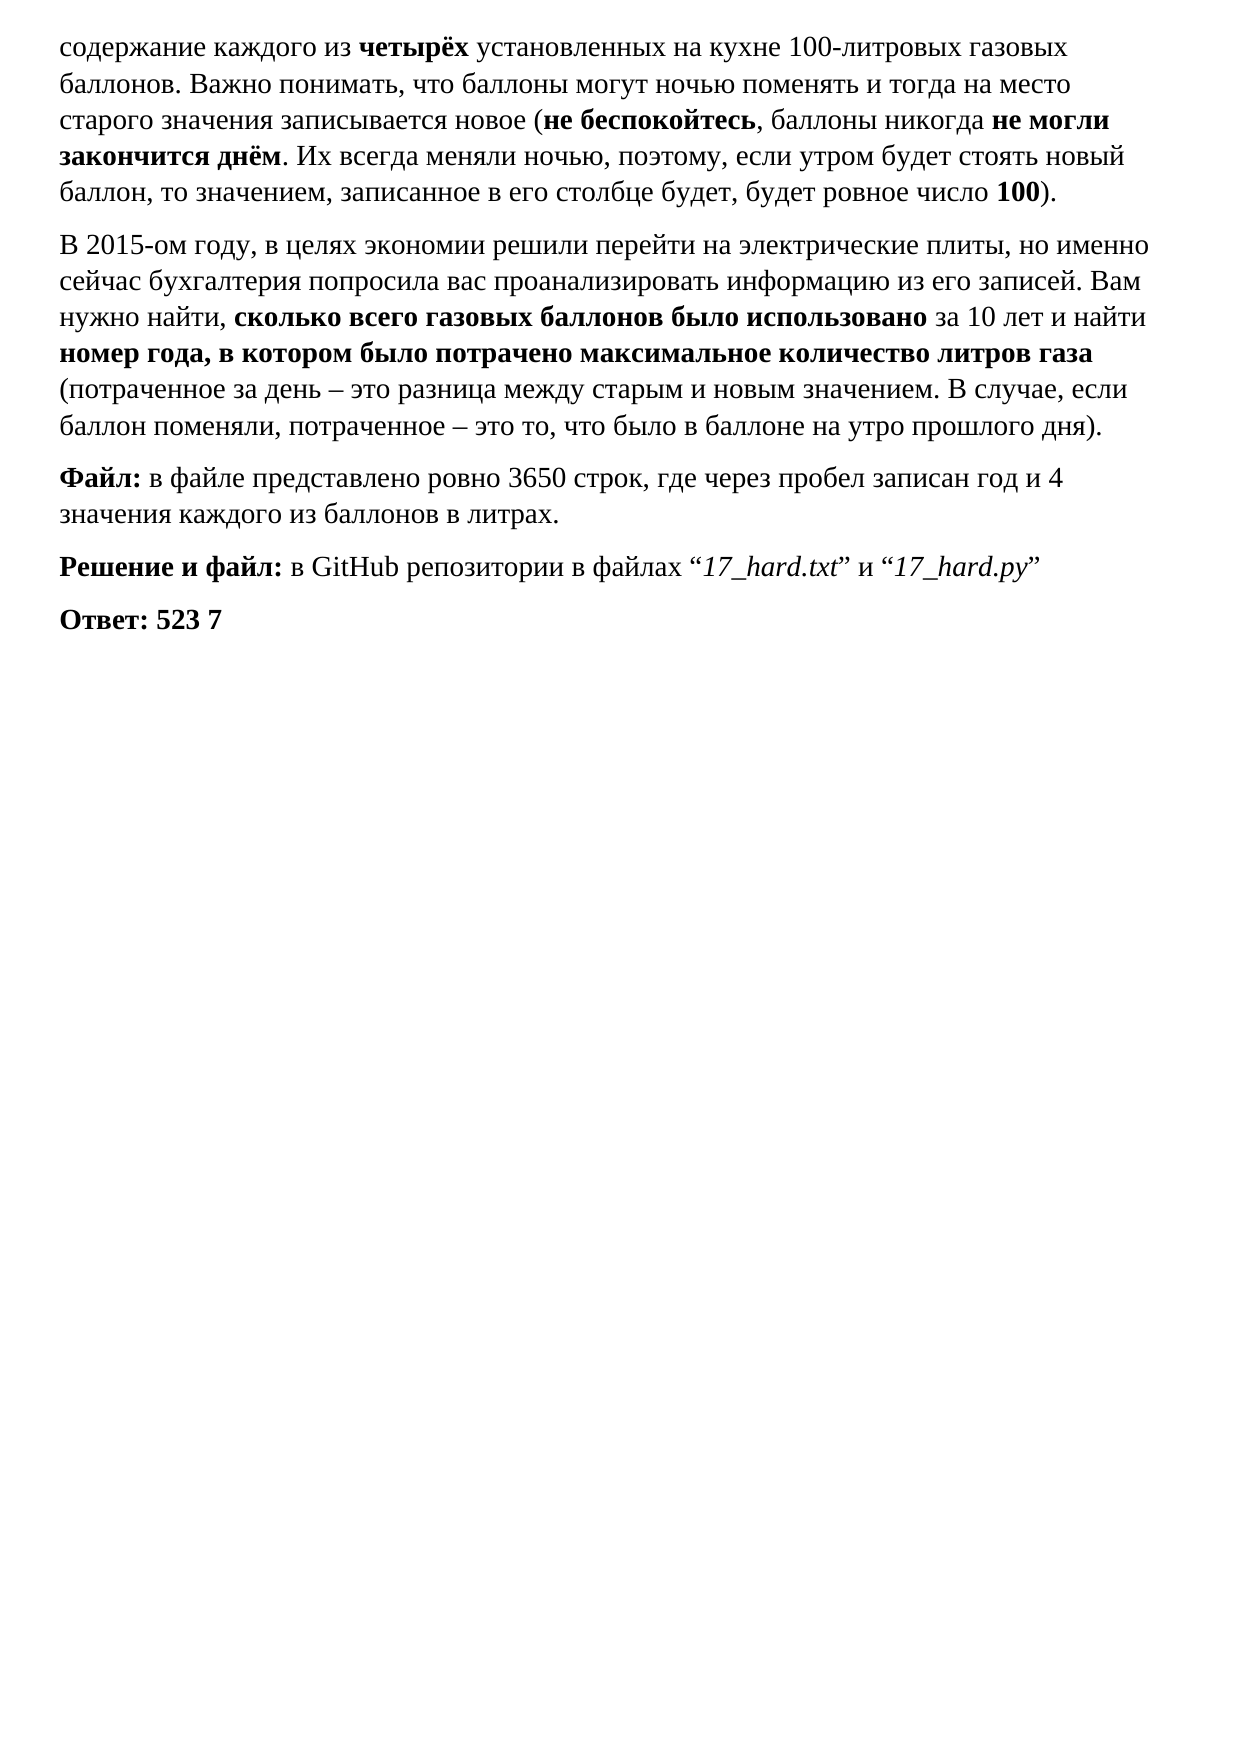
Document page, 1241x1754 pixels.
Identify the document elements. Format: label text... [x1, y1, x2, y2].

text Ответ: 523 7 [59, 602, 1167, 636]
text В 2015-ом году, в целях экономии решили перейти на электрические плиты, но именно сейчас бухгалтерия попросила вас проанализировать информацию из его записей. Вам нужно найти, сколько всего газовых баллонов было использовано за 10 лет и найти номер года, в котором было потрачено максимальное количество литров газа (потраченное за день – это разница между старым и новым значением. В случае, если баллон поменяли, потраченное – это то, что было в баллоне на утро прошлого дня). [59, 227, 1167, 441]
text Решение и файл: в GitHub репозитории в файлах “17_hard.txt” и “17_hard.py” [59, 549, 1167, 583]
text Файл: в файле представлено ровно 3650 строк, где через пробел записан год и 4 значения каждого из баллонов в литрах. [59, 461, 1167, 530]
